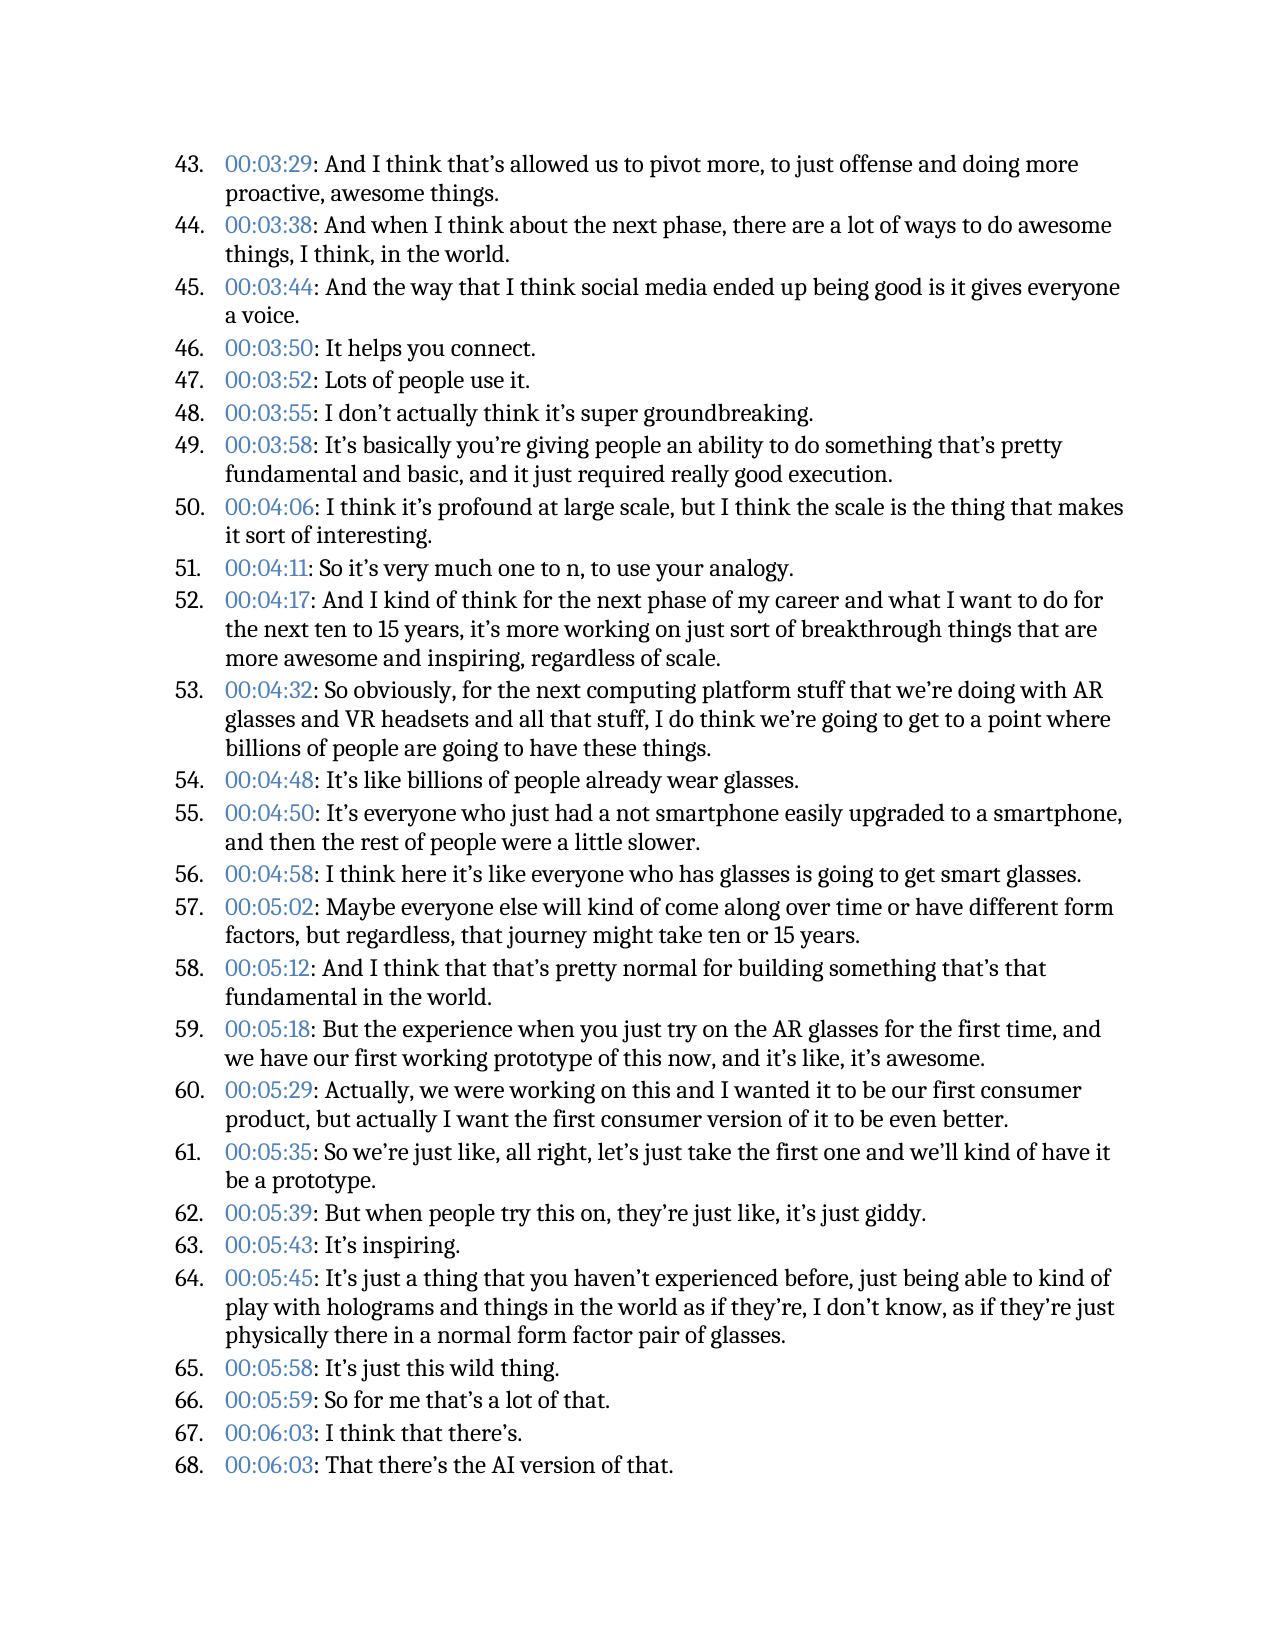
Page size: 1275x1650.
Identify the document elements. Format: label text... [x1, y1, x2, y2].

list 00:04:50: It’s everyone who just had a not smartphone easily upgraded to a smartphone, and then the rest of people were a little slower. [175, 799, 1125, 856]
list 00:03:38: And when I think about the next phase, there are a lot of ways to do awesome things, I think, in the world. [175, 211, 1125, 269]
list 00:03:52: Lots of people use it. [175, 366, 1125, 395]
list 00:05:35: So we’re just like, all right, let’s just take the first one and we’ll kind of have it be a prototype. [175, 1137, 1125, 1195]
list 00:03:55: I don’t actually think it’s super groundbreaking. [175, 399, 1125, 427]
list 00:03:44: And the way that I think social media ended up being good is it gives everyone a voice. [175, 272, 1125, 330]
list 00:04:48: It’s like billions of people already wear glasses. [175, 766, 1125, 795]
list 00:04:06: I think it’s profound at large scale, but I think the scale is the thing that makes it sort of interesting. [175, 492, 1125, 550]
list 00:05:45: It’s just a thing that you haven’t experienced before, just being able to kind of play with holograms and things in the world as if they’re, I don’t know, as if they’re just physically there in a normal form factor pair of glasses. [175, 1264, 1125, 1350]
list 00:06:03: That there’s the AI version of that. [175, 1451, 1125, 1480]
list 00:05:12: And I think that that’s pretty normal for building something that’s that fundamental in the world. [175, 954, 1125, 1011]
list 00:05:59: So for me that’s a lot of that. [175, 1386, 1125, 1415]
list 00:03:29: And I think that’s allowed us to pivot more, to just offense and doing more proactive, awesome things. [175, 150, 1125, 207]
list 00:04:11: So it’s very much one to n, to use your analogy. [175, 554, 1125, 582]
list 00:05:43: It’s inspiring. [175, 1231, 1125, 1260]
list 00:04:17: And I kind of think for the next phase of my career and what I want to do for the next ten to 15 years, it’s more working on just sort of breakthrough things that are more awesome and inspiring, regardless of scale. [175, 586, 1125, 672]
list 00:06:03: I think that there’s. [175, 1419, 1125, 1447]
list 00:04:58: I think here it’s like everyone who has glasses is going to get smart glasses. [175, 860, 1125, 889]
list 00:05:02: Maybe everyone else will kind of come along over time or have different form factors, but regardless, that journey might take ten or 15 years. [175, 892, 1125, 950]
list 00:05:29: Actually, we were working on this and I wanted it to be our first consumer product, but actually I want the first consumer version of it to be even better. [175, 1076, 1125, 1134]
list 00:05:39: But when people try this on, they’re just like, it’s just giddy. [175, 1199, 1125, 1227]
list 00:03:58: It’s basically you’re giving people an ability to do something that’s pretty fundamental and basic, and it just required really good execution. [175, 431, 1125, 489]
list 00:03:50: It helps you connect. [175, 334, 1125, 362]
list 00:05:18: But the experience when you just try on the AR glasses for the first time, and we have our first working prototype of this now, and it’s like, it’s awesome. [175, 1015, 1125, 1072]
list 00:04:32: So obviously, for the next computing platform stuff that we’re doing with AR glasses and VR headsets and all that stuff, I do think we’re going to get to a point where billions of people are going to have these things. [175, 676, 1125, 762]
list 00:05:58: It’s just this wild thing. [175, 1354, 1125, 1382]
